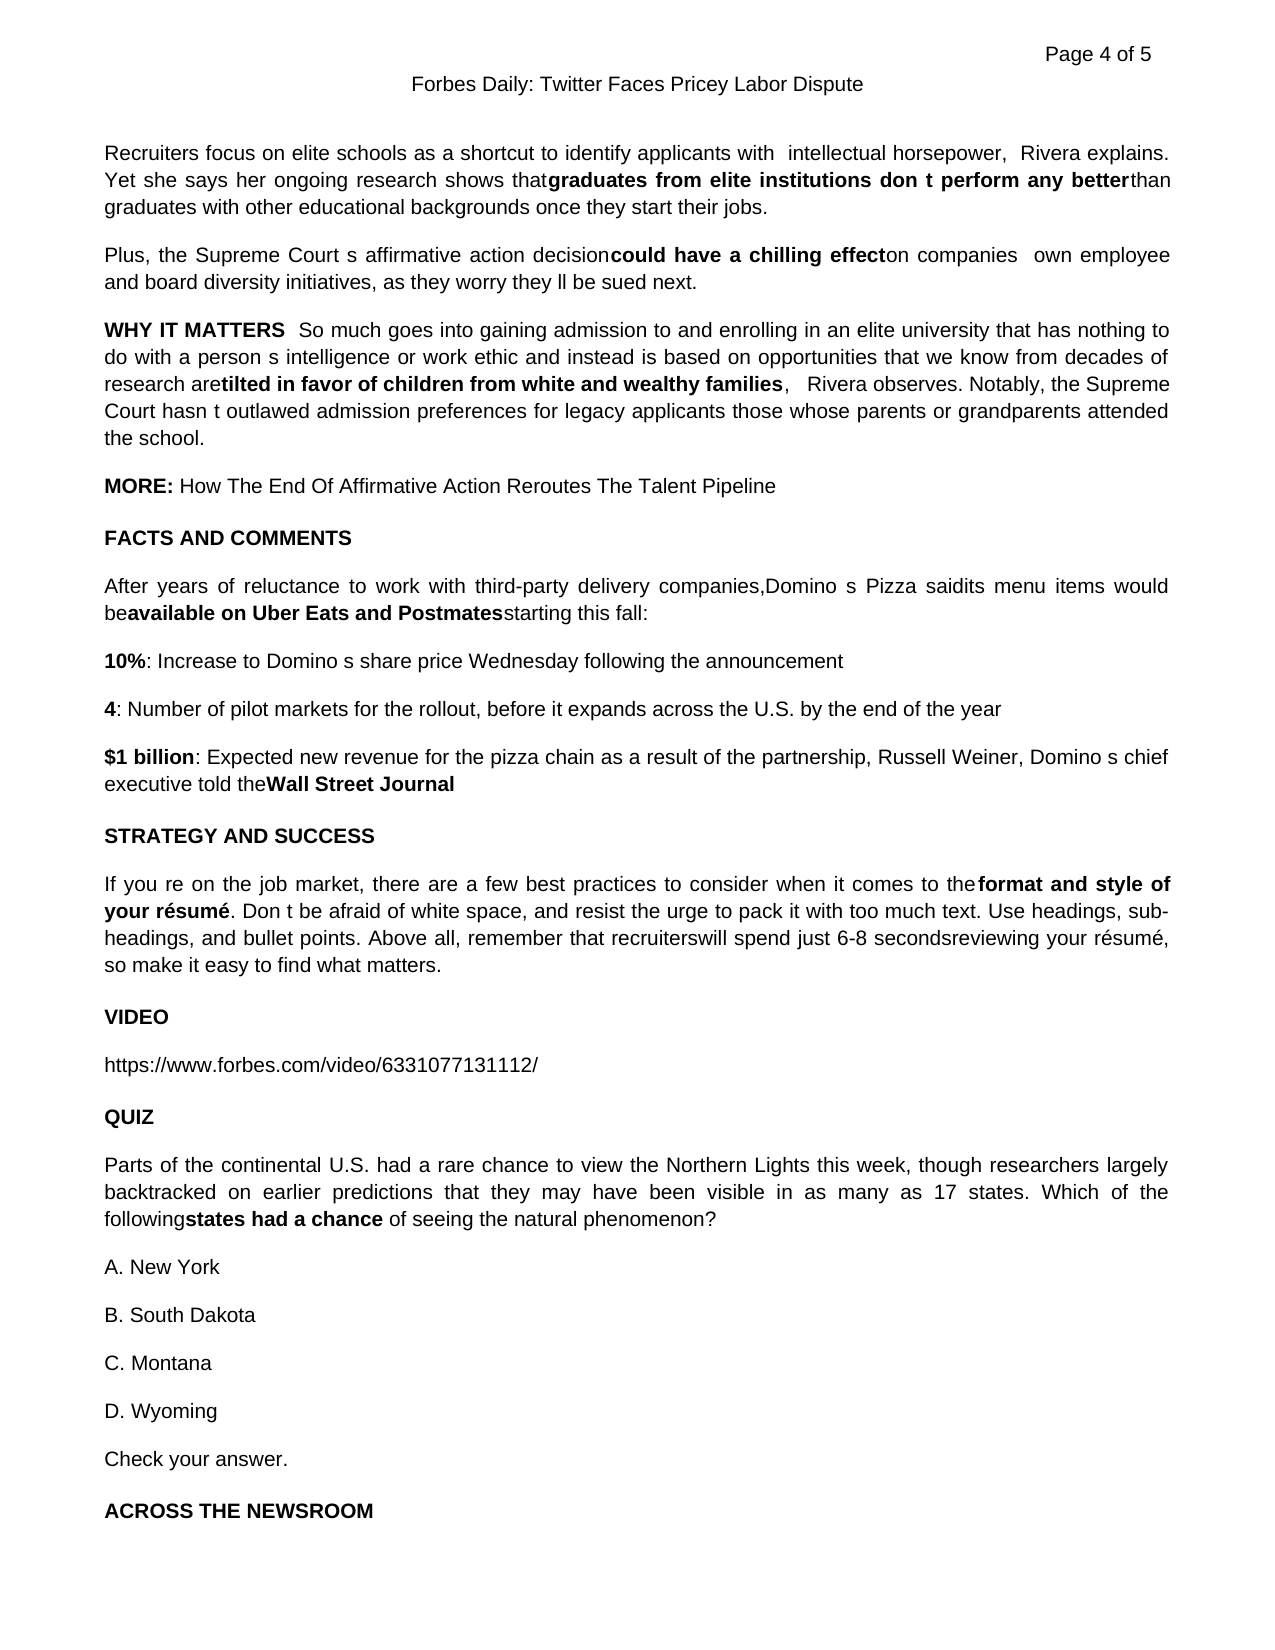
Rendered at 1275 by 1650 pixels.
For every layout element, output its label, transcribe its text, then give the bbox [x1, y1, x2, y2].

text ACROSS THE NEWSROOM [104, 1496, 1171, 1523]
text https://www.forbes.com/video/6331077131112/ [104, 1050, 1171, 1077]
text $1 billion: Expected new revenue for the pizza chain as a result of the partnership, Russell Weiner, Domino s chief executive told theWall Street Journal [104, 742, 1171, 796]
text A. New York [104, 1252, 1171, 1279]
text STRATEGY AND SUCCESS [104, 821, 1171, 848]
text Check your answer. [104, 1444, 1171, 1471]
text MORE: How The End Of Affirmative Action Reroutes The Talent Pipeline [104, 471, 1171, 498]
text 4: Number of pilot markets for the rollout, before it expands across the U.S. by the end of the year [104, 694, 1171, 721]
text After years of reluctance to work with third-party delivery companies,Domino s Pizza saidits menu items would beavailable on Uber Eats and Postmatesstarting this fall: [104, 571, 1171, 625]
text FACTS AND COMMENTS [104, 523, 1171, 550]
text Recruiters focus on elite schools as a shortcut to identify applicants with intellectual horsepower, Rivera explains. Yet she says her ongoing research shows thatgraduates from elite institutions don t perform any betterthan graduates with other educational backgrounds once they start their jobs. [104, 137, 1171, 219]
text D. Wyoming [104, 1396, 1171, 1423]
text VIDEO [104, 1002, 1171, 1029]
text Parts of the continental U.S. had a rare chance to view the Northern Lights this week, though researchers largely backtracked on earlier predictions that they may have been visible in as many as 17 states. Which of the followingstates had a chance of seeing the natural phenomenon? [104, 1150, 1171, 1231]
text B. South Dakota [104, 1300, 1171, 1327]
text 10%: Increase to Domino s share price Wednesday following the announcement [104, 646, 1171, 673]
text WHY IT MATTERS So much goes into gaining admission to and enrolling in an elite university that has nothing to do with a person s intelligence or work ethic and instead is based on opportunities that we know from decades of research aretilted in favor of children from white and wealthy families, Rivera observes. Notably, the Supreme Court hasn t outlawed admission preferences for legacy applicants those whose parents or grandparents attended the school. [104, 314, 1171, 450]
text C. Montana [104, 1348, 1171, 1375]
text QUIZ [104, 1102, 1171, 1129]
text Plus, the Supreme Court s affirmative action decisioncould have a chilling effecton companies own employee and board diversity initiatives, as they worry they ll be sued next. [104, 239, 1171, 294]
text If you re on the job market, there are a few best practices to consider when it comes to theformat and style of your résumé. Don t be afraid of white space, and resist the urge to pack it with too much text. Use headings, sub-headings, and bullet points. Above all, remember that recruiterswill spend just 6-8 secondsreviewing your résumé, so make it easy to find what matters. [104, 869, 1171, 977]
